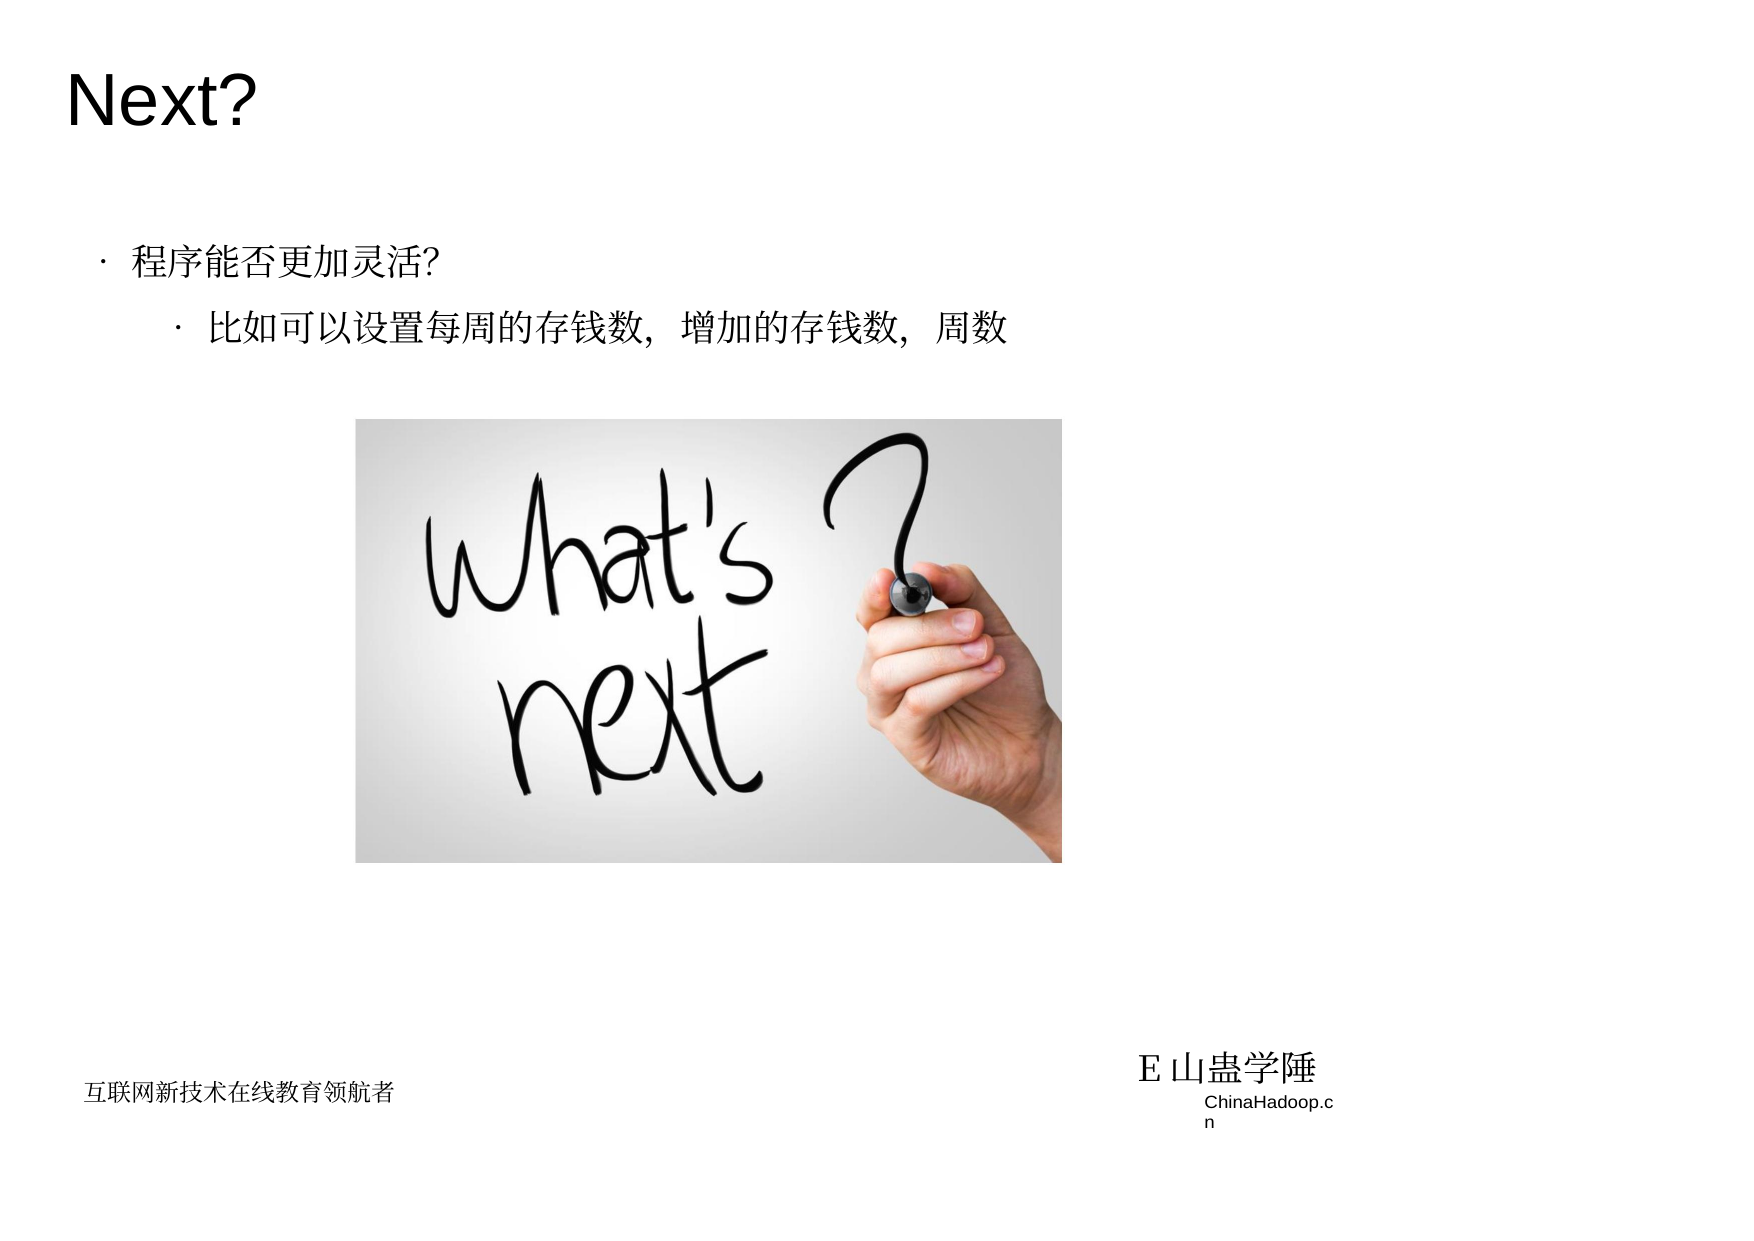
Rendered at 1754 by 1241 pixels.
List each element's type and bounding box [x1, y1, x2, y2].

picture [352, 416, 1065, 865]
